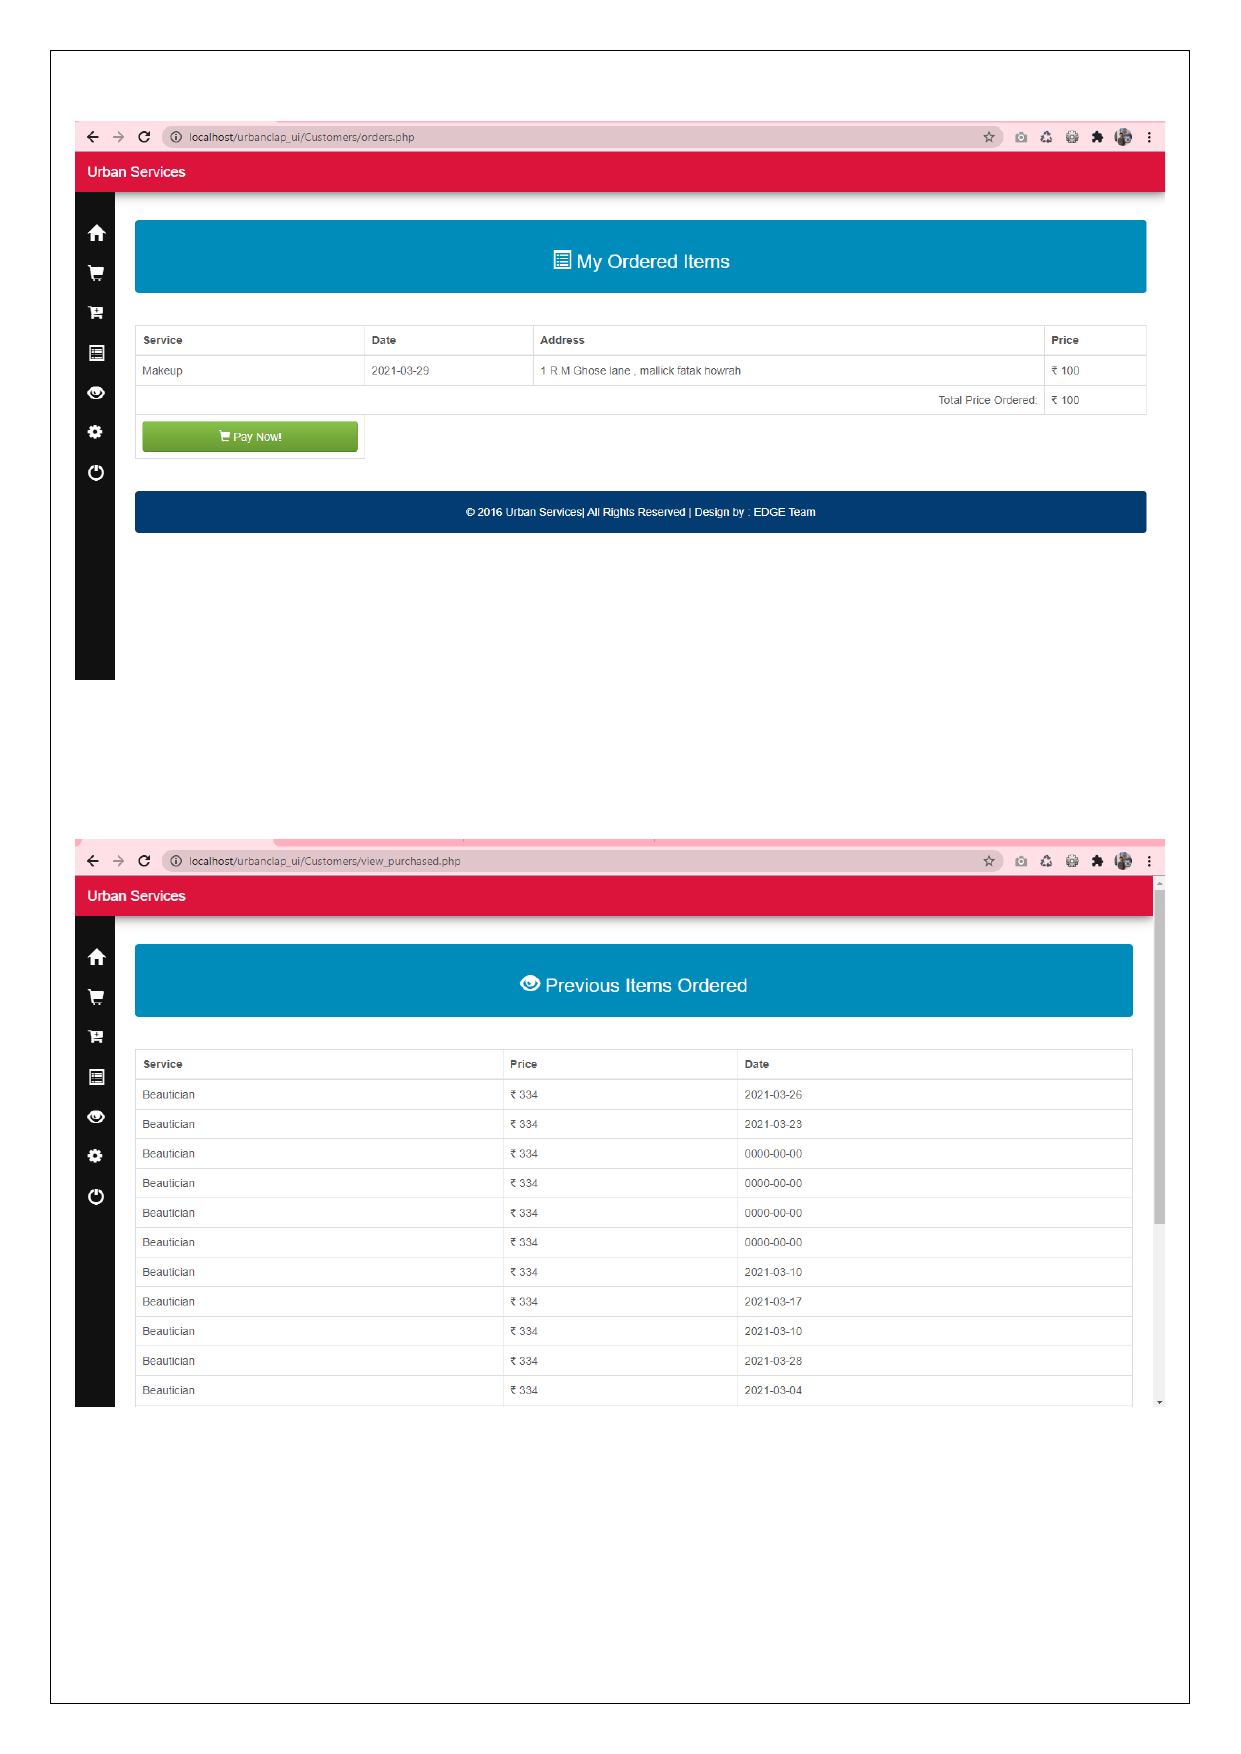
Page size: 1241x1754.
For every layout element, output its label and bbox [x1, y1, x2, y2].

picture [75, 839, 1166, 1407]
picture [75, 121, 1166, 680]
